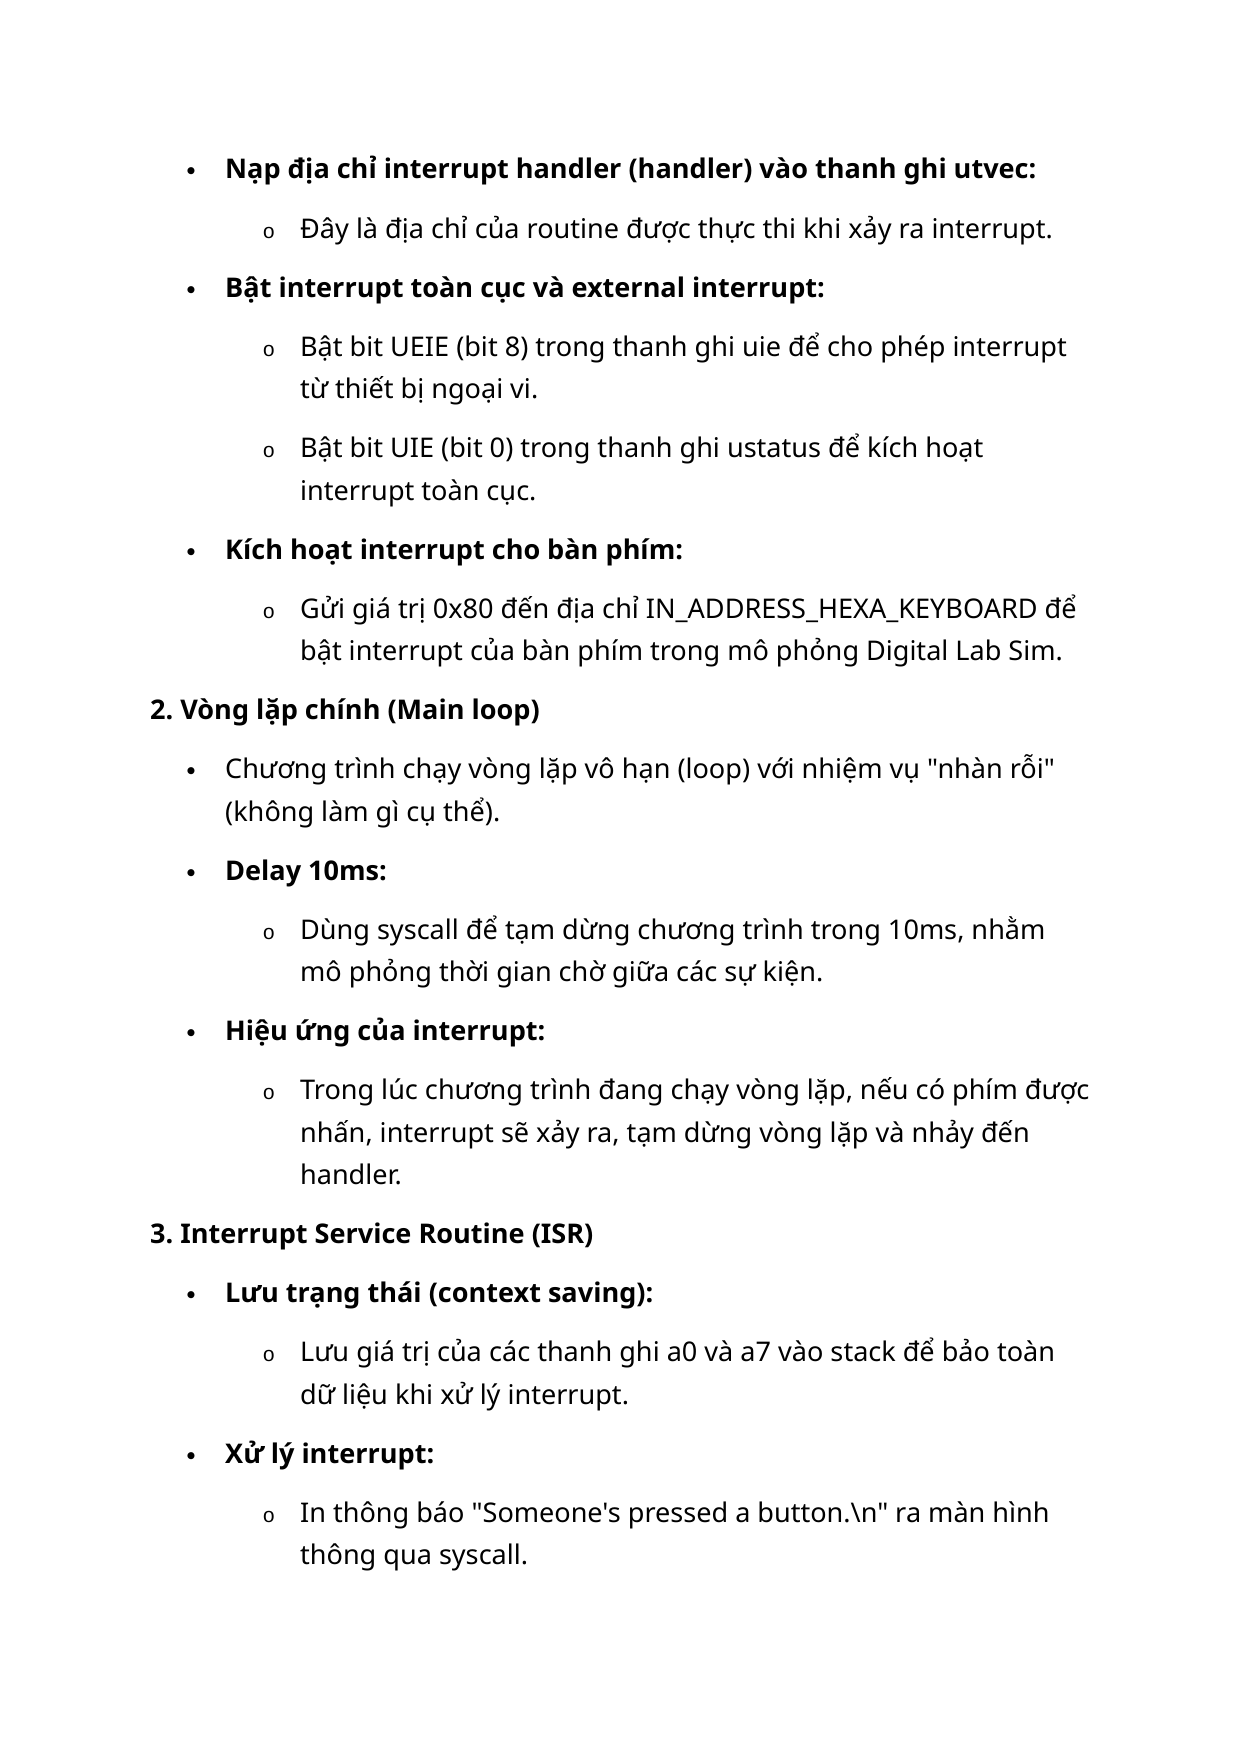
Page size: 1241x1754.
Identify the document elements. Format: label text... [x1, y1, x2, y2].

list Kích hoạt interrupt cho bàn phím: [187, 530, 1090, 567]
list Delay 10ms: [187, 851, 1090, 888]
list Xử lý interrupt: [187, 1434, 1090, 1471]
list Lưu giá trị của các thanh ghi a0 và a7 vào stack để bảo toàn dữ liệu khi xử lý interrupt. [262, 1333, 1090, 1412]
list Gửi giá trị 0x80 đến địa chỉ IN_ADDRESS_HEXA_KEYBOARD để bật interrupt của bàn phím trong mô phỏng Digital Lab Sim. [262, 589, 1090, 668]
list Trong lúc chương trình đang chạy vòng lặp, nếu có phím được nhấn, interrupt sẽ xảy ra, tạm dừng vòng lặp và nhảy đến handler. [262, 1071, 1090, 1192]
list Bật bit UIE (bit 0) trong thanh ghi ustatus để kích hoạt interrupt toàn cục. [262, 429, 1090, 508]
list Chương trình chạy vòng lặp vô hạn (loop) với nhiệm vụ "nhàn rỗi" (không làm gì cụ thể). [187, 750, 1090, 829]
text 3. Interrupt Service Routine (ISR) [150, 1214, 1090, 1251]
list Bật bit UEIE (bit 8) trong thanh ghi uie để cho phép interrupt từ thiết bị ngoại vi. [262, 327, 1090, 406]
list Hiệu ứng của interrupt: [187, 1012, 1090, 1048]
list Lưu trạng thái (context saving): [187, 1274, 1090, 1311]
list Bật interrupt toàn cục và external interrupt: [187, 268, 1090, 305]
list Đây là địa chỉ của routine được thực thi khi xảy ra interrupt. [262, 209, 1090, 246]
text 2. Vòng lặp chính (Main loop) [150, 691, 1090, 727]
list In thông báo "Someone's pressed a button.\n" ra màn hình thông qua syscall. [262, 1493, 1090, 1572]
list Nạp địa chỉ interrupt handler (handler) vào thanh ghi utvec: [187, 150, 1090, 187]
list Dùng syscall để tạm dừng chương trình trong 10ms, nhằm mô phỏng thời gian chờ giữa các sự kiện. [262, 910, 1090, 989]
